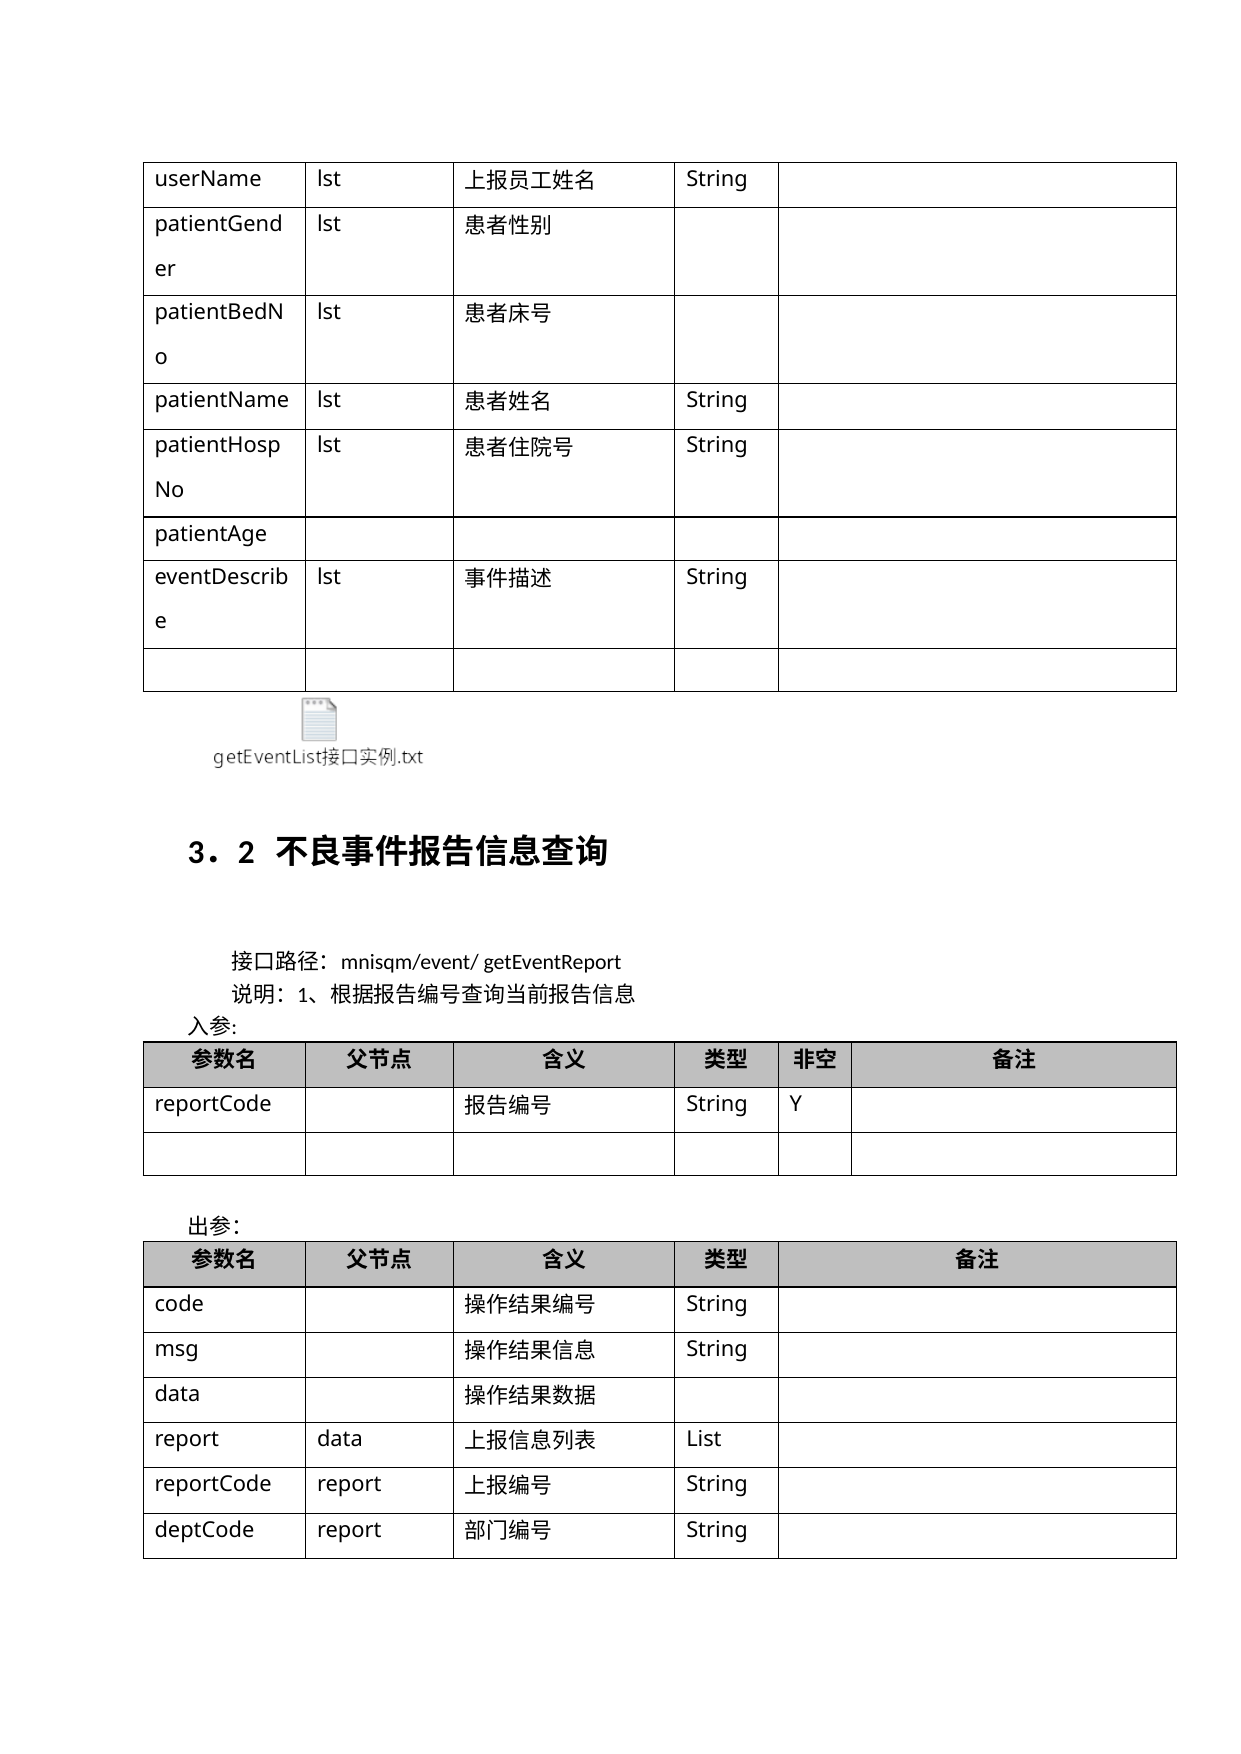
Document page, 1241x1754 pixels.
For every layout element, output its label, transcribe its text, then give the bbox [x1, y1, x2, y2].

table_cell Y [779, 1088, 851, 1132]
table_cell data [306, 1423, 453, 1467]
table_cell [306, 518, 453, 560]
table_cell [675, 1378, 778, 1422]
table_header 备注 [779, 1242, 1176, 1286]
table_cell deptCode [144, 1514, 305, 1558]
table_cell [144, 1133, 305, 1175]
table_header 父节点 [306, 1043, 453, 1087]
table_header 类型 [675, 1043, 778, 1087]
table_cell [779, 1468, 1176, 1512]
table_cell code [144, 1288, 305, 1332]
table_cell msg [144, 1333, 305, 1377]
table_cell [779, 384, 1176, 428]
table_cell reportCode [144, 1468, 305, 1512]
table_cell [779, 296, 1176, 383]
table_cell [306, 1088, 453, 1132]
table_cell [306, 649, 453, 691]
table_cell [779, 1378, 1176, 1422]
table_cell 患者姓名 [454, 384, 674, 428]
table_cell [779, 561, 1176, 648]
table_header 参数名 [144, 1242, 305, 1286]
table_cell [779, 1423, 1176, 1467]
table_cell lst [306, 296, 453, 383]
table_cell lst [306, 430, 453, 516]
table_cell 操作结果数据 [454, 1378, 674, 1422]
table_cell eventDescribe [144, 561, 305, 648]
table_cell 部门编号 [454, 1514, 674, 1558]
text 出参： [187, 1209, 1053, 1241]
table_cell String [675, 1468, 778, 1512]
table_cell [306, 1378, 453, 1422]
table_cell [306, 1133, 453, 1175]
text 接口路径：mnisqm/event/ getEventReport [187, 944, 1053, 976]
table_cell 患者床号 [454, 296, 674, 383]
table_cell patientName [144, 384, 305, 428]
table_cell [306, 1288, 453, 1332]
table_cell String [675, 561, 778, 648]
table_cell [852, 1133, 1176, 1175]
table_cell [779, 518, 1176, 560]
table_cell patientAge [144, 518, 305, 560]
table_cell [779, 649, 1176, 691]
table_cell 患者性别 [454, 208, 674, 295]
table_cell [454, 649, 674, 691]
table_cell patientHospNo [144, 430, 305, 516]
table_cell [779, 1288, 1176, 1332]
table_cell lst [306, 163, 453, 207]
table_header 参数名 [144, 1043, 305, 1087]
table_cell 患者住院号 [454, 430, 674, 516]
table_header 含义 [454, 1242, 674, 1286]
table_cell 报告编号 [454, 1088, 674, 1132]
table_cell [675, 1133, 778, 1175]
table_cell String [675, 1288, 778, 1332]
table_cell lst [306, 384, 453, 428]
table_cell report [144, 1423, 305, 1467]
table_cell 上报编号 [454, 1468, 674, 1512]
table_cell String [675, 430, 778, 516]
table_cell [675, 518, 778, 560]
table_cell [675, 649, 778, 691]
table_cell [779, 208, 1176, 295]
text 说明：1、根据报告编号查询当前报告信息 [187, 976, 1053, 1009]
table_cell String [675, 1088, 778, 1132]
table_cell data [144, 1378, 305, 1422]
table_cell report [306, 1514, 453, 1558]
table_cell [675, 296, 778, 383]
table_cell [144, 649, 305, 691]
table_cell patientBedNo [144, 296, 305, 383]
table_cell 事件描述 [454, 561, 674, 648]
table_header 非空 [779, 1043, 851, 1087]
table_cell String [675, 163, 778, 207]
subtitle 3．2 不良事件报告信息查询 [187, 817, 1053, 882]
table_cell report [306, 1468, 453, 1512]
table_cell [454, 1133, 674, 1175]
table_cell String [675, 1514, 778, 1558]
table_header 含义 [454, 1043, 674, 1087]
table_cell 上报信息列表 [454, 1423, 674, 1467]
table_cell String [675, 384, 778, 428]
table_cell [306, 1333, 453, 1377]
table_cell [779, 163, 1176, 207]
table_header 父节点 [306, 1242, 453, 1286]
table_header 类型 [675, 1242, 778, 1286]
table_cell [779, 1133, 851, 1175]
table_cell List [675, 1423, 778, 1467]
table_cell [779, 1333, 1176, 1377]
table_cell lst [306, 561, 453, 648]
table_cell userName [144, 163, 305, 207]
table_cell 上报员工姓名 [454, 163, 674, 207]
table_cell String [675, 1333, 778, 1377]
table_cell [454, 518, 674, 560]
table_cell 操作结果信息 [454, 1333, 674, 1377]
table_cell [852, 1088, 1176, 1132]
table_header 备注 [852, 1043, 1176, 1087]
table_cell reportCode [144, 1088, 305, 1132]
table_cell 操作结果编号 [454, 1288, 674, 1332]
table_cell [675, 208, 778, 295]
table_cell [779, 430, 1176, 516]
table_cell [779, 1514, 1176, 1558]
table_cell patientGender [144, 208, 305, 295]
table_cell lst [306, 208, 453, 295]
text 入参: [187, 1009, 1053, 1041]
